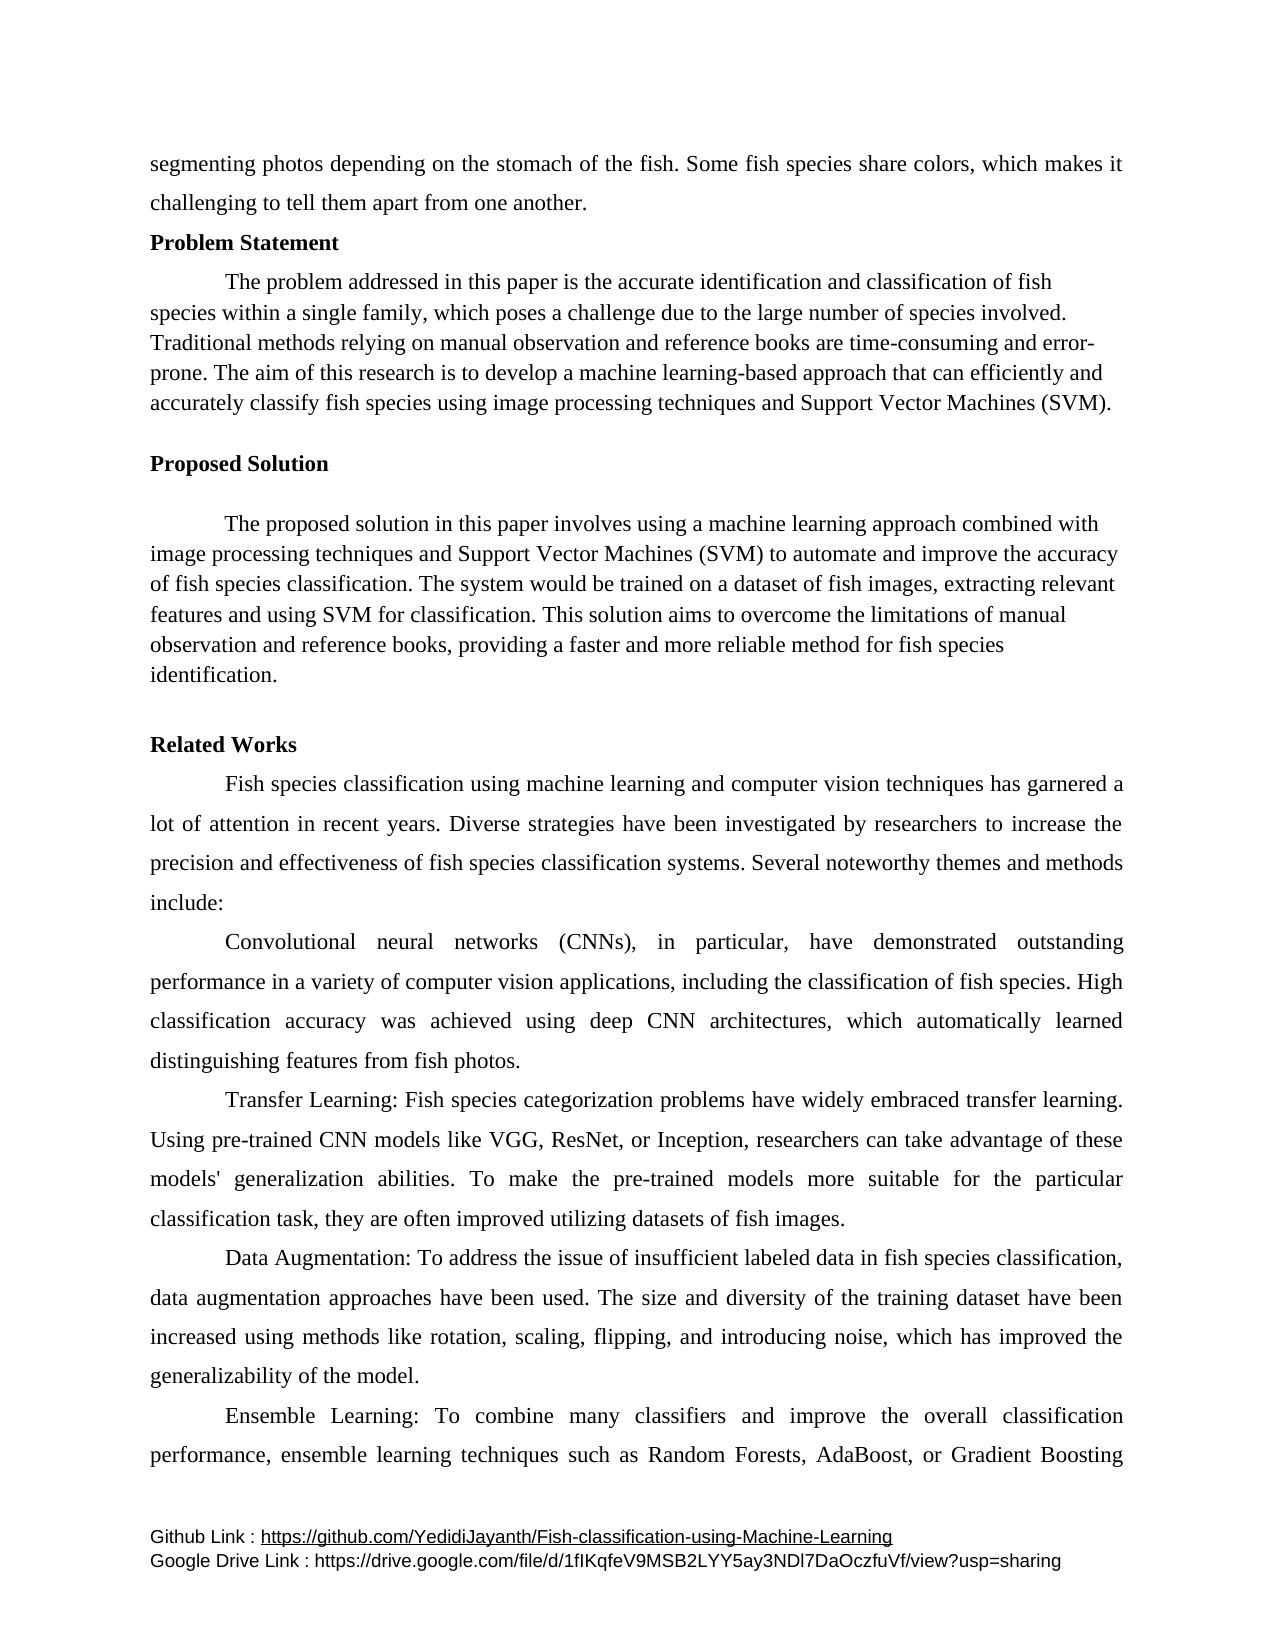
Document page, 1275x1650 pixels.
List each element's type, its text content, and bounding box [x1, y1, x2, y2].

text Transfer Learning: Fish species categorization problems have widely embraced transfer learning. Using pre-trained CNN models like VGG, ResNet, or Inception, researchers can take advantage of these models' generalization abilities. To make the pre-trained models more suitable for the particular classification task, they are often improved utilizing datasets of fish images. [150, 1086, 1125, 1231]
text The proposed solution in this paper involves using a machine learning approach combined with image processing techniques and Support Vector Machines (SVM) to automate and improve the accuracy of fish species classification. The system would be trained on a dataset of fish images, extracting relevant features and using SVM for classification. This solution aims to overcome the limitations of manual observation and reference books, providing a faster and more reliable method for fish species identification. [150, 510, 1125, 687]
text Related Works [150, 731, 1125, 757]
text Data Augmentation: To address the issue of insufficient labeled data in fish species classification, data augmentation approaches have been used. The size and diversity of the training dataset have been increased using methods like rotation, scaling, flipping, and introducing noise, which has improved the generalizability of the model. [150, 1244, 1125, 1389]
text Proposed Solution [150, 450, 1125, 476]
text Problem Statement [150, 229, 1125, 255]
text Fish species classification using machine learning and computer vision techniques has garnered a lot of attention in recent years. Diverse strategies have been investigated by researchers to increase the precision and effectiveness of fish species classification systems. Several noteworthy themes and methods include: [150, 770, 1125, 915]
text The problem addressed in this paper is the accurate identification and classification of fish species within a single family, which poses a challenge due to the large number of species involved. Traditional methods relying on manual observation and reference books are time-consuming and error-prone. The aim of this research is to develop a machine learning-based approach that can efficiently and accurately classify fish species using image processing techniques and Support Vector Machines (SVM). [150, 268, 1125, 416]
text Convolutional neural networks (CNNs), in particular, have demonstrated outstanding performance in a variety of computer vision applications, including the classification of fish species. High classification accuracy was achieved using deep CNN architectures, which automatically learned distinguishing features from fish photos. [150, 928, 1125, 1073]
